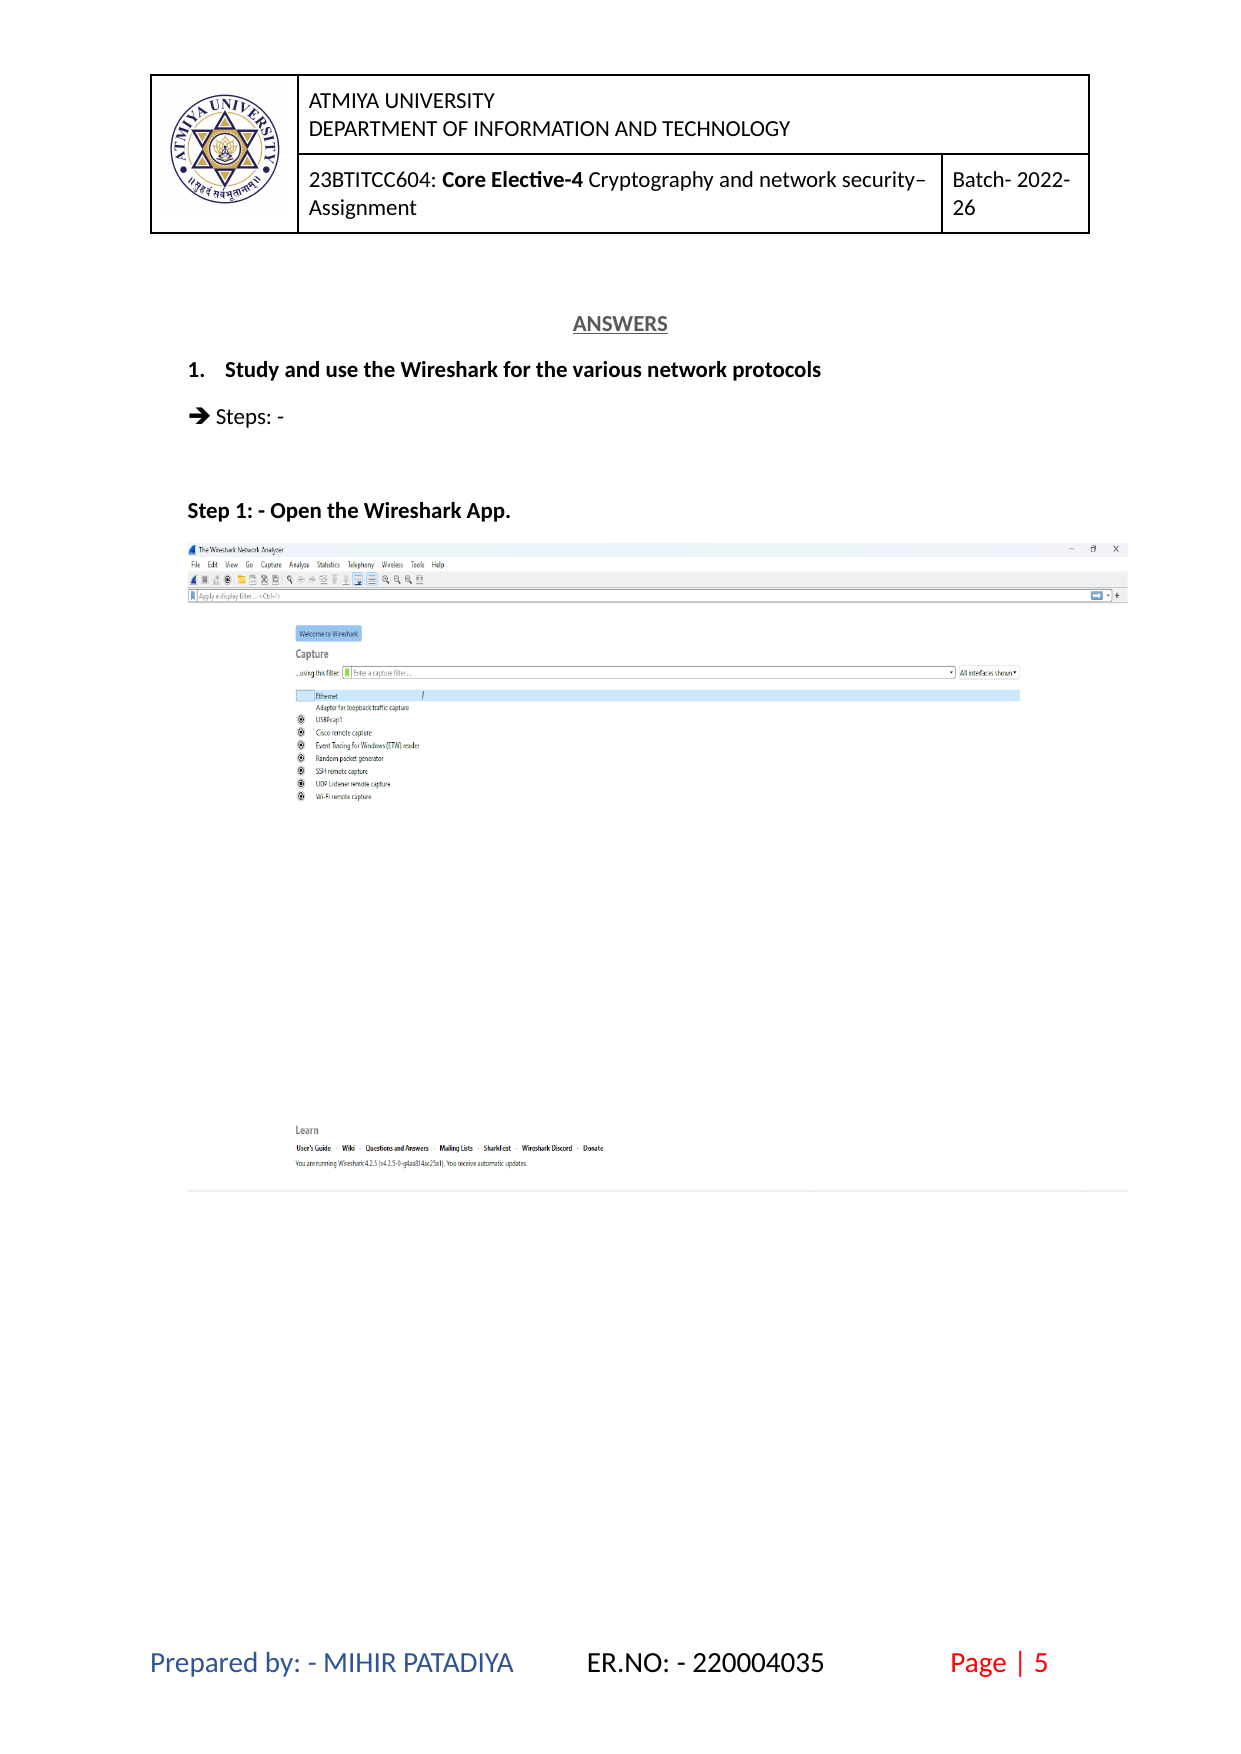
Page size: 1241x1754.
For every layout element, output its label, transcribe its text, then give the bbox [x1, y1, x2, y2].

text Step 1: - Open the Wireshark App. [187, 496, 1090, 524]
picture [187, 543, 1128, 1192]
list Study and use the Wireshark for the various network protocols [187, 356, 1090, 383]
text Steps: - [187, 402, 1090, 430]
text ANSWERS [150, 309, 1090, 337]
picture [161, 86, 288, 213]
